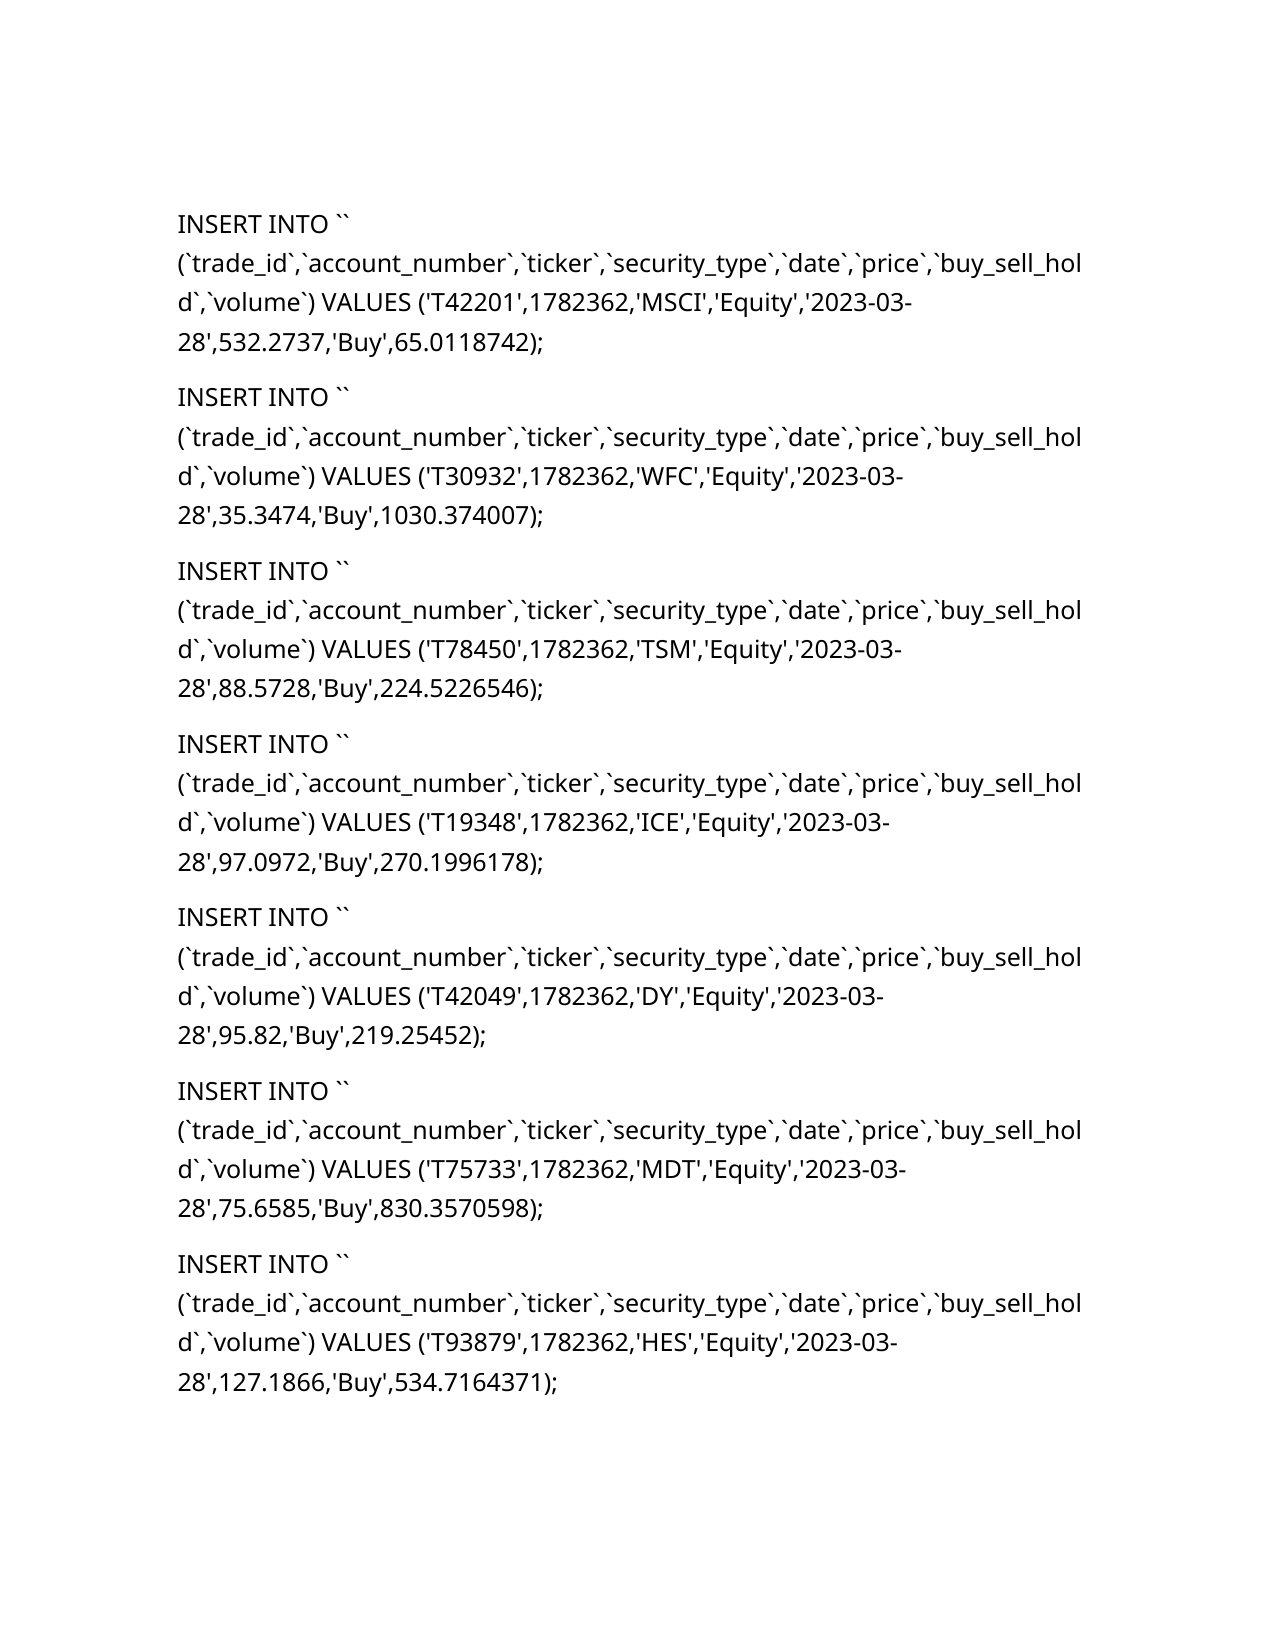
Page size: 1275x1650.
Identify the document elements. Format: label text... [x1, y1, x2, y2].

text INSERT INTO `` (`trade_id`,`account_number`,`ticker`,`security_type`,`date`,`price`,`buy_sell_hold`,`volume`) VALUES ('T42049',1782362,'DY','Equity','2023-03-28',95.82,'Buy',219.25452); [177, 900, 1098, 1052]
text INSERT INTO `` (`trade_id`,`account_number`,`ticker`,`security_type`,`date`,`price`,`buy_sell_hold`,`volume`) VALUES ('T19348',1782362,'ICE','Equity','2023-03-28',97.0972,'Buy',270.1996178); [177, 727, 1098, 878]
text INSERT INTO `` (`trade_id`,`account_number`,`ticker`,`security_type`,`date`,`price`,`buy_sell_hold`,`volume`) VALUES ('T42201',1782362,'MSCI','Equity','2023-03-28',532.2737,'Buy',65.0118742); [177, 207, 1098, 358]
text INSERT INTO `` (`trade_id`,`account_number`,`ticker`,`security_type`,`date`,`price`,`buy_sell_hold`,`volume`) VALUES ('T78450',1782362,'TSM','Equity','2023-03-28',88.5728,'Buy',224.5226546); [177, 553, 1098, 705]
text INSERT INTO `` (`trade_id`,`account_number`,`ticker`,`security_type`,`date`,`price`,`buy_sell_hold`,`volume`) VALUES ('T75733',1782362,'MDT','Equity','2023-03-28',75.6585,'Buy',830.3570598); [177, 1073, 1098, 1225]
text INSERT INTO `` (`trade_id`,`account_number`,`ticker`,`security_type`,`date`,`price`,`buy_sell_hold`,`volume`) VALUES ('T93879',1782362,'HES','Equity','2023-03-28',127.1866,'Buy',534.7164371); [177, 1247, 1098, 1398]
text INSERT INTO `` (`trade_id`,`account_number`,`ticker`,`security_type`,`date`,`price`,`buy_sell_hold`,`volume`) VALUES ('T30932',1782362,'WFC','Equity','2023-03-28',35.3474,'Buy',1030.374007); [177, 380, 1098, 532]
